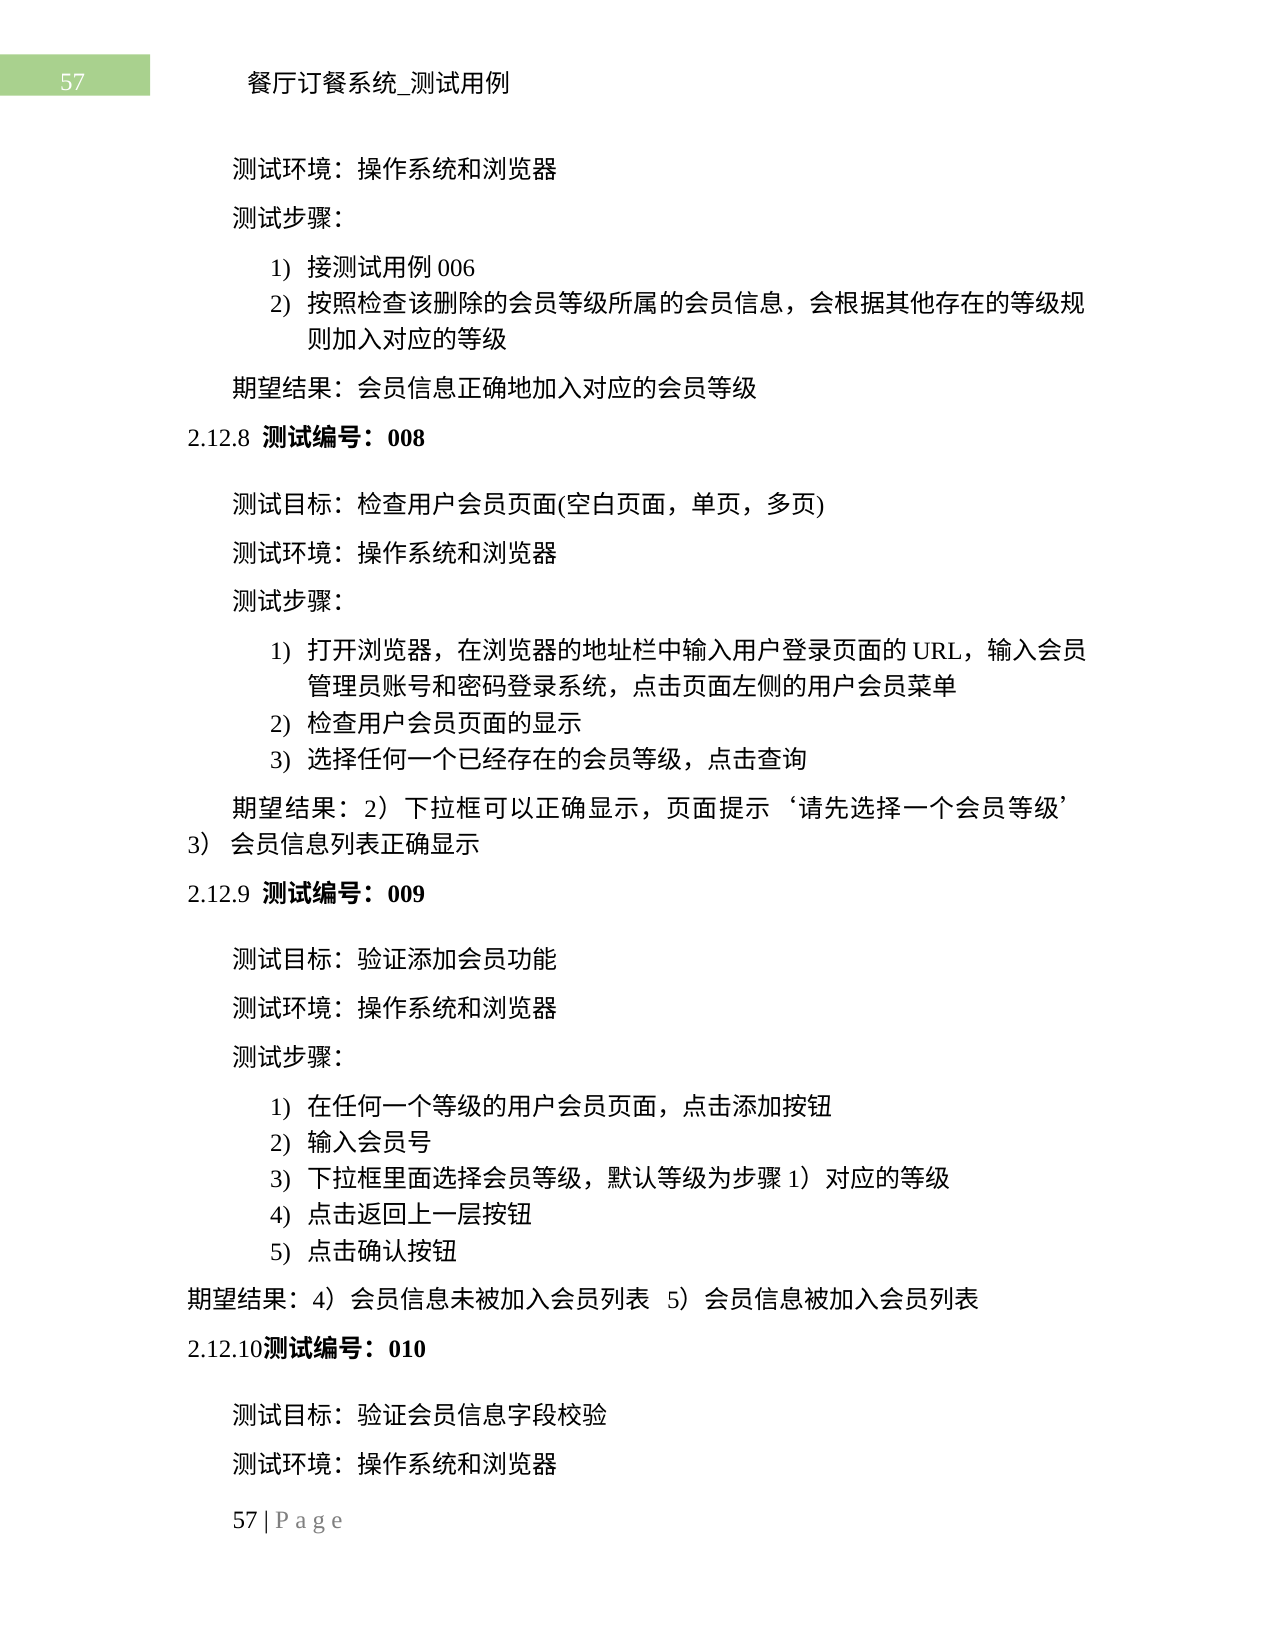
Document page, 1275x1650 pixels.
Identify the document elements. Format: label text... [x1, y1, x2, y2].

text 测试目标：验证添加会员功能 [187, 940, 1087, 976]
text 测试步骤： [187, 582, 1087, 618]
text 测试目标：检查用户会员页面(空白页面，单页，多页) [187, 484, 1087, 521]
list 接测试用例006 [270, 247, 1087, 284]
text 期望结果：4）会员信息未被加入会员列表 5）会员信息被加入会员列表 [187, 1280, 1087, 1316]
text 测试环境：操作系统和浏览器 [187, 1444, 1087, 1481]
list 按照检查该删除的会员等级所属的会员信息，会根据其他存在的等级规则加入对应的等级 [270, 284, 1087, 356]
text 测试环境：操作系统和浏览器 [187, 989, 1087, 1025]
text 测试步骤： [187, 1037, 1087, 1074]
list 选择任何一个已经存在的会员等级，点击查询 [270, 739, 1087, 776]
text 期望结果：会员信息正确地加入对应的会员等级 [187, 369, 1087, 405]
list 在任何一个等级的用户会员页面，点击添加按钮 [270, 1086, 1087, 1122]
text 期望结果：2）下拉框可以正确显示，页面提示‘请先选择一个会员等级’ 3） 会员信息列表正确显示 [187, 788, 1087, 861]
text 测试步骤： [187, 199, 1087, 235]
subtitle 测试编号：010 [187, 1329, 1087, 1365]
subtitle 测试编号：009 [187, 873, 1087, 909]
list 检查用户会员页面的显示 [270, 703, 1087, 739]
list 点击确认按钮 [270, 1231, 1087, 1267]
subtitle 测试编号：008 [187, 417, 1087, 454]
text 测试环境：操作系统和浏览器 [187, 150, 1087, 186]
text 测试环境：操作系统和浏览器 [187, 533, 1087, 569]
list 点击返回上一层按钮 [270, 1195, 1087, 1231]
list 输入会员号 [270, 1122, 1087, 1159]
text 测试目标：验证会员信息字段校验 [187, 1396, 1087, 1432]
list 打开浏览器，在浏览器的地址栏中输入用户登录页面的URL，输入会员管理员账号和密码登录系统，点击页面左侧的用户会员菜单 [270, 631, 1087, 703]
list 下拉框里面选择会员等级，默认等级为步骤1）对应的等级 [270, 1159, 1087, 1195]
